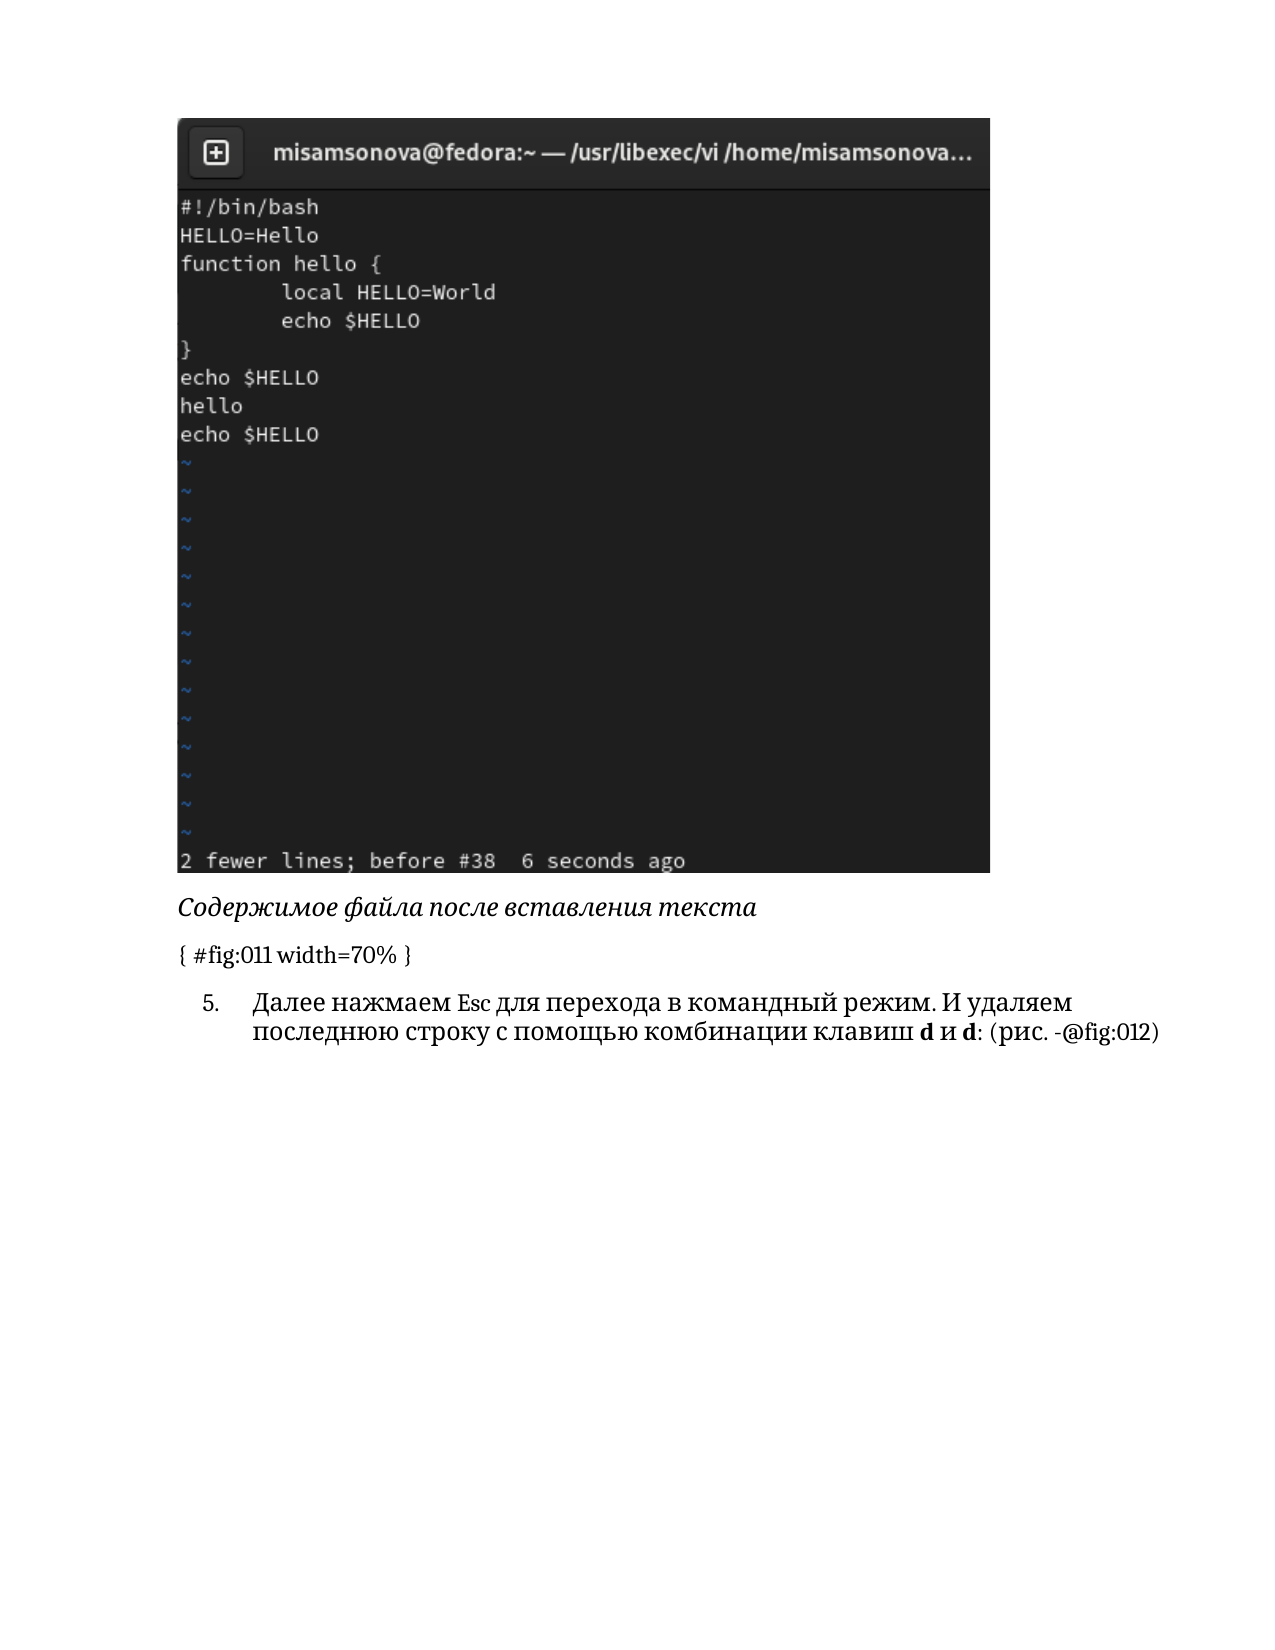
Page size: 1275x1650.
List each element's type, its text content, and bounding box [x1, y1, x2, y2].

text Содержимое файла после вставления текста [177, 894, 1186, 922]
picture [177, 118, 991, 873]
text { #fig:011 width=70% } [177, 941, 1186, 970]
list Далее нажмаем Esc для перехода в командный режим. И удаляем последнюю строку с помощью комбинации клавиш d и d: (рис. -@fig:012) [202, 989, 1186, 1046]
